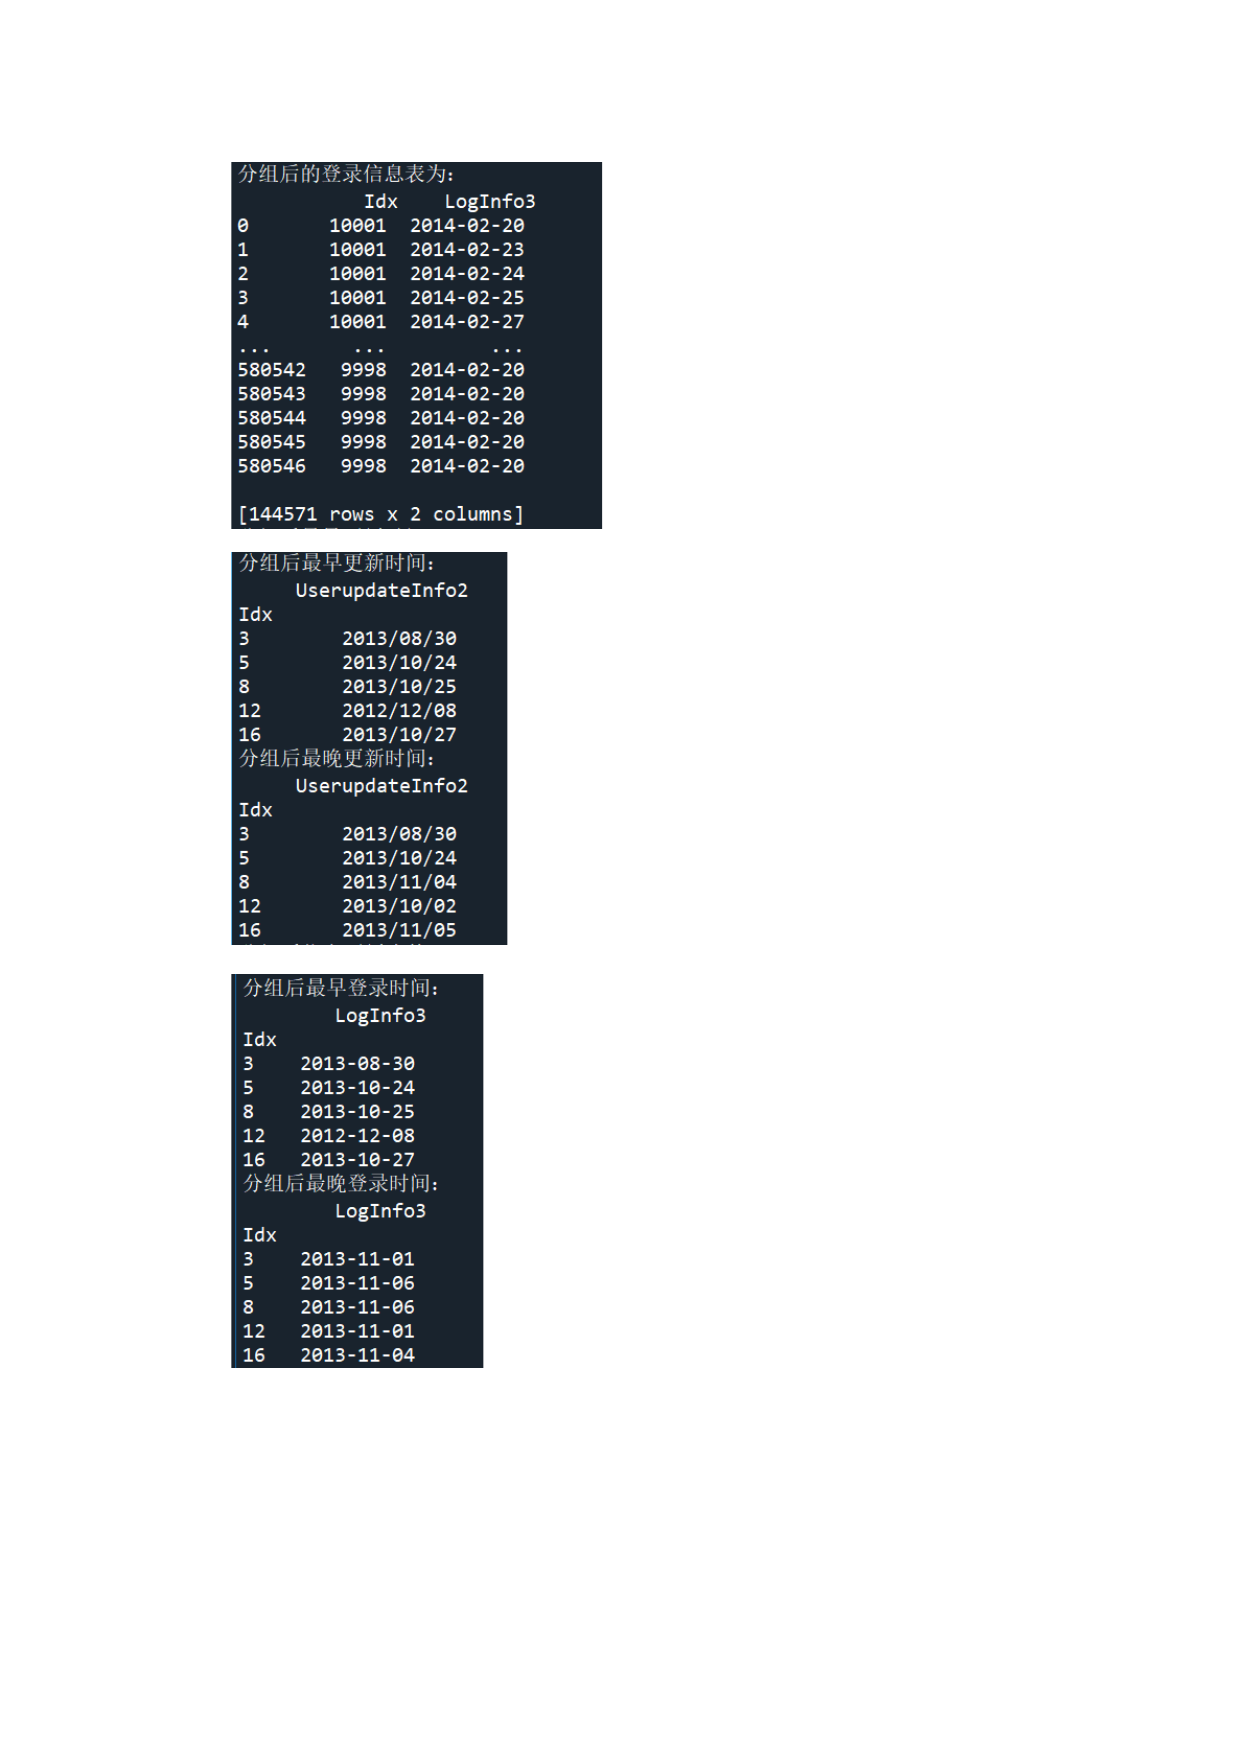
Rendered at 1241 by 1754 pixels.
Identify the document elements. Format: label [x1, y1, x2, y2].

picture [231, 552, 508, 945]
picture [231, 974, 484, 1368]
picture [231, 162, 603, 529]
